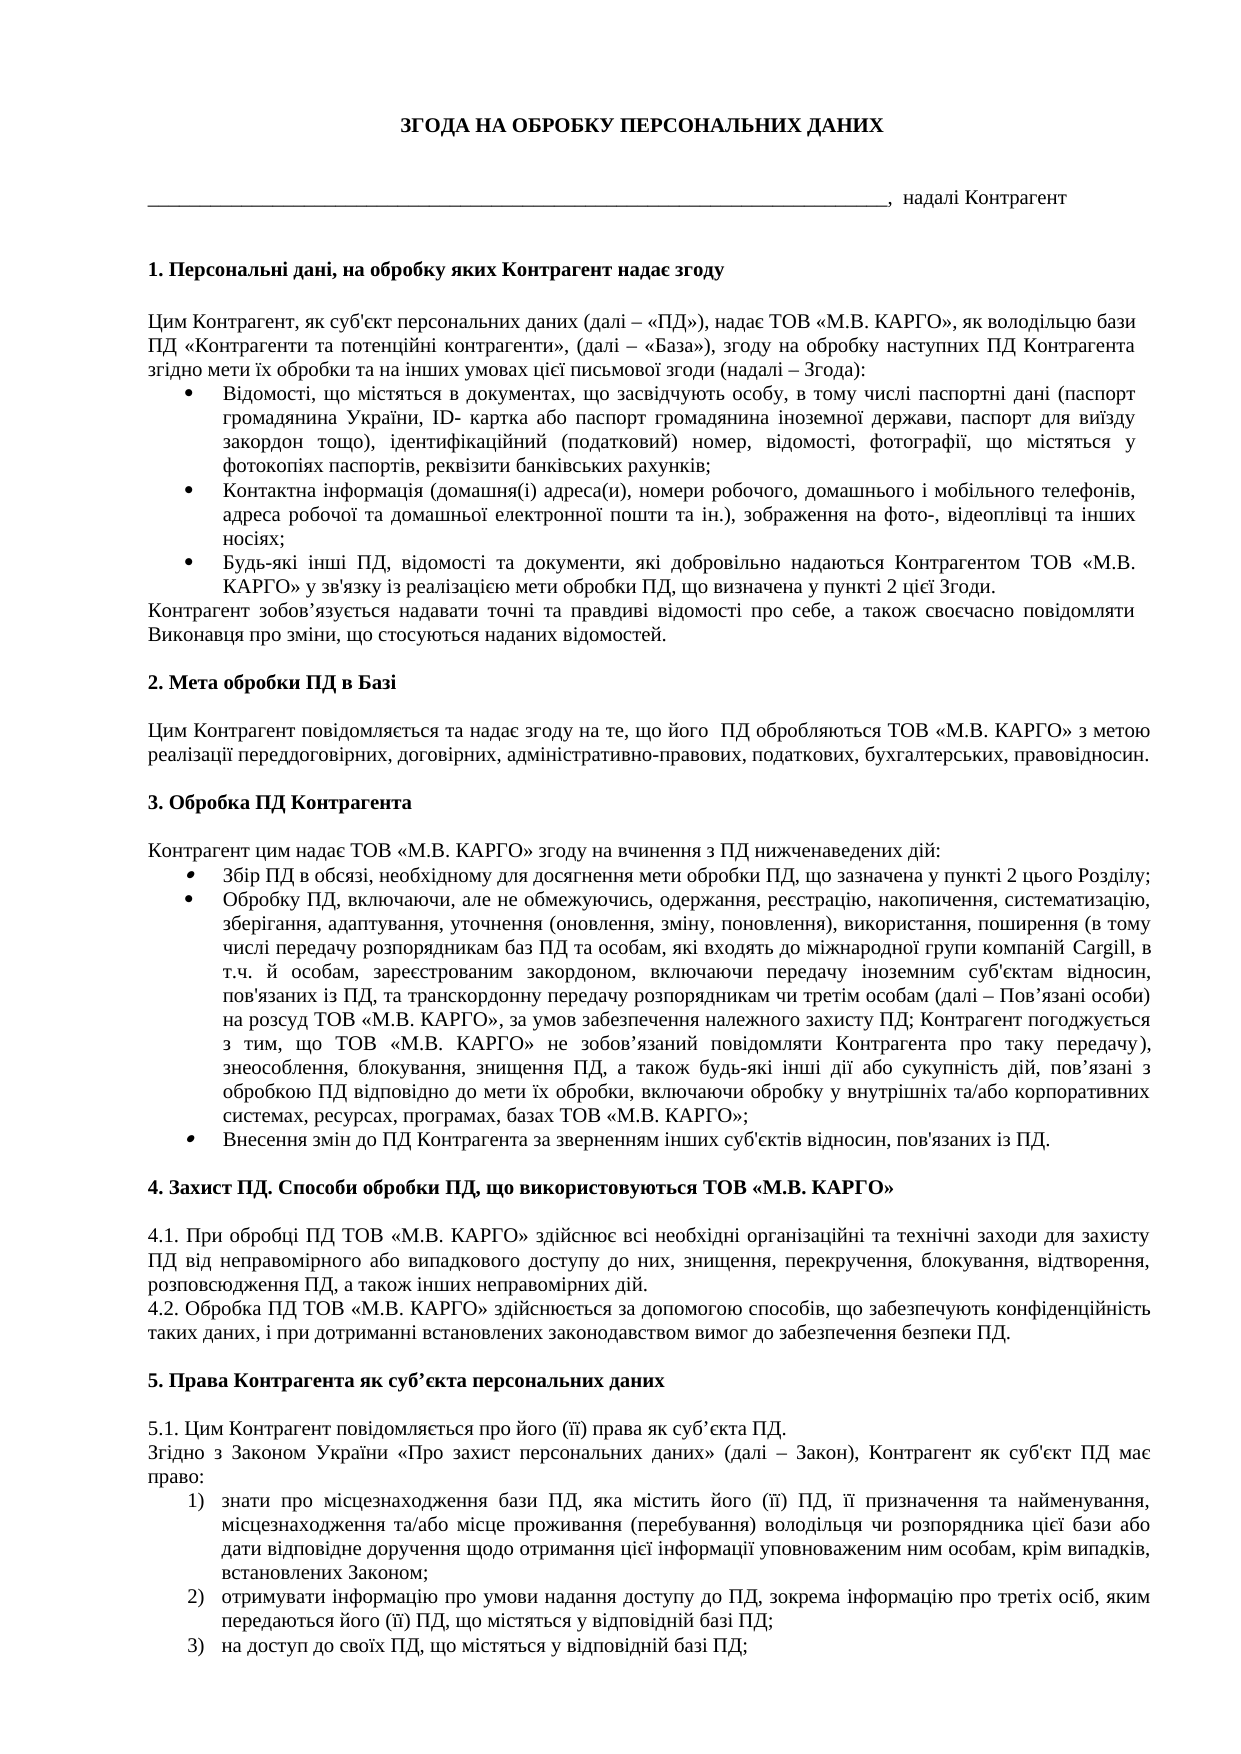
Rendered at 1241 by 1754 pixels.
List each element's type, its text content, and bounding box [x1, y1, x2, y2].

text 5.1. Цим Контрагент повідомляється про його (її) права як суб’єкта ПД. [148, 1416, 1152, 1440]
list Обробку ПД, включаючи, але не обмежуючись, одержання, реєстрацію, накопичення, систематизацію, зберігання, адаптування, уточнення (оновлення, зміну, поновлення), використання, поширення (в тому числі передачу розпорядникам баз ПД та особам, які входять до міжнародної групи компаній Cargill, в т.ч. й особам, зареєстрованим закордоном, включаючи передачу іноземним суб'єктам відносин, пов'язаних із ПД, та транскордонну передачу розпорядникам чи третім особам (далі – Пов’язані особи) на розсуд ТОВ «М.В. КАРГО», за умов забезпечення належного захисту ПД; Контрагент погоджується з тим, що ТОВ «М.В. КАРГО» не зобов’язаний повідомляти Контрагента про таку передачу), знеособлення, блокування, знищення ПД, а також будь-які інші дії або сукупність дій, пов’язані з обробкою ПД відповідно до мети їх обробки, включаючи обробку у внутрішніх та/або корпоративних системах, ресурсах, програмах, базах ТОВ «М.В. КАРГО»; [185, 887, 1152, 1127]
list на доступ до своїх ПД, що містяться у відповідній базі ПД; [187, 1632, 1152, 1657]
text ЗГОДА НА ОБРОБКУ ПЕРСОНАЛЬНИХ ДАНИХ [148, 113, 1137, 137]
text 1. Персональні дані, на обробку яких Контрагент надає згоду [148, 257, 1137, 281]
text 5. Права Контрагента як суб’єкта персональних даних [148, 1368, 1152, 1392]
text 3. Обробка ПД Контрагента [148, 790, 1152, 814]
list Будь-які інші ПД, відомості та документи, які добровільно надаються Контрагентом ТОВ «М.В. КАРГО» у зв'язку із реалізацією мети обробки ПД, що визначена у пункті 2 цієї Згоди. [185, 550, 1137, 598]
list Внесення змін до ПД Контрагента за зверненням інших суб'єктів відносин, пов'язаних із ПД. [185, 1127, 1152, 1151]
text 4.1. При обробці ПД ТОВ «М.В. КАРГО» здійснює всі необхідні організаційні та технічні заходи для захисту ПД від неправомірного або випадкового доступу до них, знищення, перекручення, блокування, відтворення, розповсюдження ПД, а також інших неправомірних дій. [148, 1223, 1152, 1296]
text 4. Захист ПД. Способи обробки ПД, що використовуються ТОВ «М.В. КАРГО» [148, 1175, 1152, 1199]
list знати про місцезнаходження бази ПД, яка містить його (її) ПД, її призначення та найменування, місцезнаходження та/або місце проживання (перебування) володільця чи розпорядника цієї бази або дати відповідне доручення щодо отримання цієї інформації уповноваженим ним особам, крім випадків, встановлених Законом; [187, 1488, 1152, 1584]
text Цим Контрагент повідомляється та надає згоду на те, що його ПД обробляються ТОВ «М.В. КАРГО» з метою реалізації переддоговірних, договірних, адміністративно-правових, податкових, бухгалтерських, правовідносин. [148, 718, 1152, 766]
text _______________________________________________________________________, надалі Контрагент [148, 185, 1137, 209]
text Контрагент цим надає ТОВ «М.В. КАРГО» згоду на вчинення з ПД нижченаведених дій: [148, 838, 1152, 862]
list Відомості, що містяться в документах, що засвідчують особу, в тому числі паспортні дані (паспорт громадянина України, ID- картка або паспорт громадянина іноземної держави, паспорт для виїзду закордон тощо), ідентифікаційний (податковий) номер, відомості, фотографії, що містяться у фотокопіях паспортів, реквізити банківських рахунків; [185, 381, 1137, 477]
text 4.2. Обробка ПД ТОВ «М.В. КАРГО» здійснюється за допомогою способів, що забезпечують конфіденційність таких даних, і при дотриманні встановлених законодавством вимог до забезпечення безпеки ПД. [148, 1296, 1152, 1344]
list отримувати інформацію про умови надання доступу до ПД, зокрема інформацію про третіх осіб, яким передаються його (її) ПД, що містяться у відповідній базі ПД; [187, 1584, 1152, 1632]
text 2. Мета обробки ПД в Базі [148, 670, 1152, 694]
list Контактна інформація (домашня(і) адреса(и), номери робочого, домашнього і мобільного телефонів, адреса робочої та домашньої електронної пошти та ін.), зображення на фото-, відеоплівці та інших носіях; [185, 477, 1137, 550]
text Цим Контрагент, як суб'єкт персональних даних (далі – «ПД»), надає ТОВ «М.В. КАРГО», як володільцю бази ПД «Контрагенти та потенційні контрагенти», (далі – «База»), згоду на обробку наступних ПД Контрагента згідно мети їх обробки та на інших умовах цієї письмової згоди (надалі – Згода): [148, 309, 1137, 381]
list Збір ПД в обсязі, необхідному для досягнення мети обробки ПД, що зазначена у пункті 2 цього Розділу; [185, 862, 1152, 887]
text Згідно з Законом України «Про захист персональних даних» (далі – Закон), Контрагент як суб'єкт ПД має право: [148, 1440, 1152, 1488]
list Контрагент зобов’язується надавати точні та правдиві відомості про себе, а також своєчасно повідомляти Виконавця про зміни, що стосуються наданих відомостей. [148, 598, 1137, 646]
